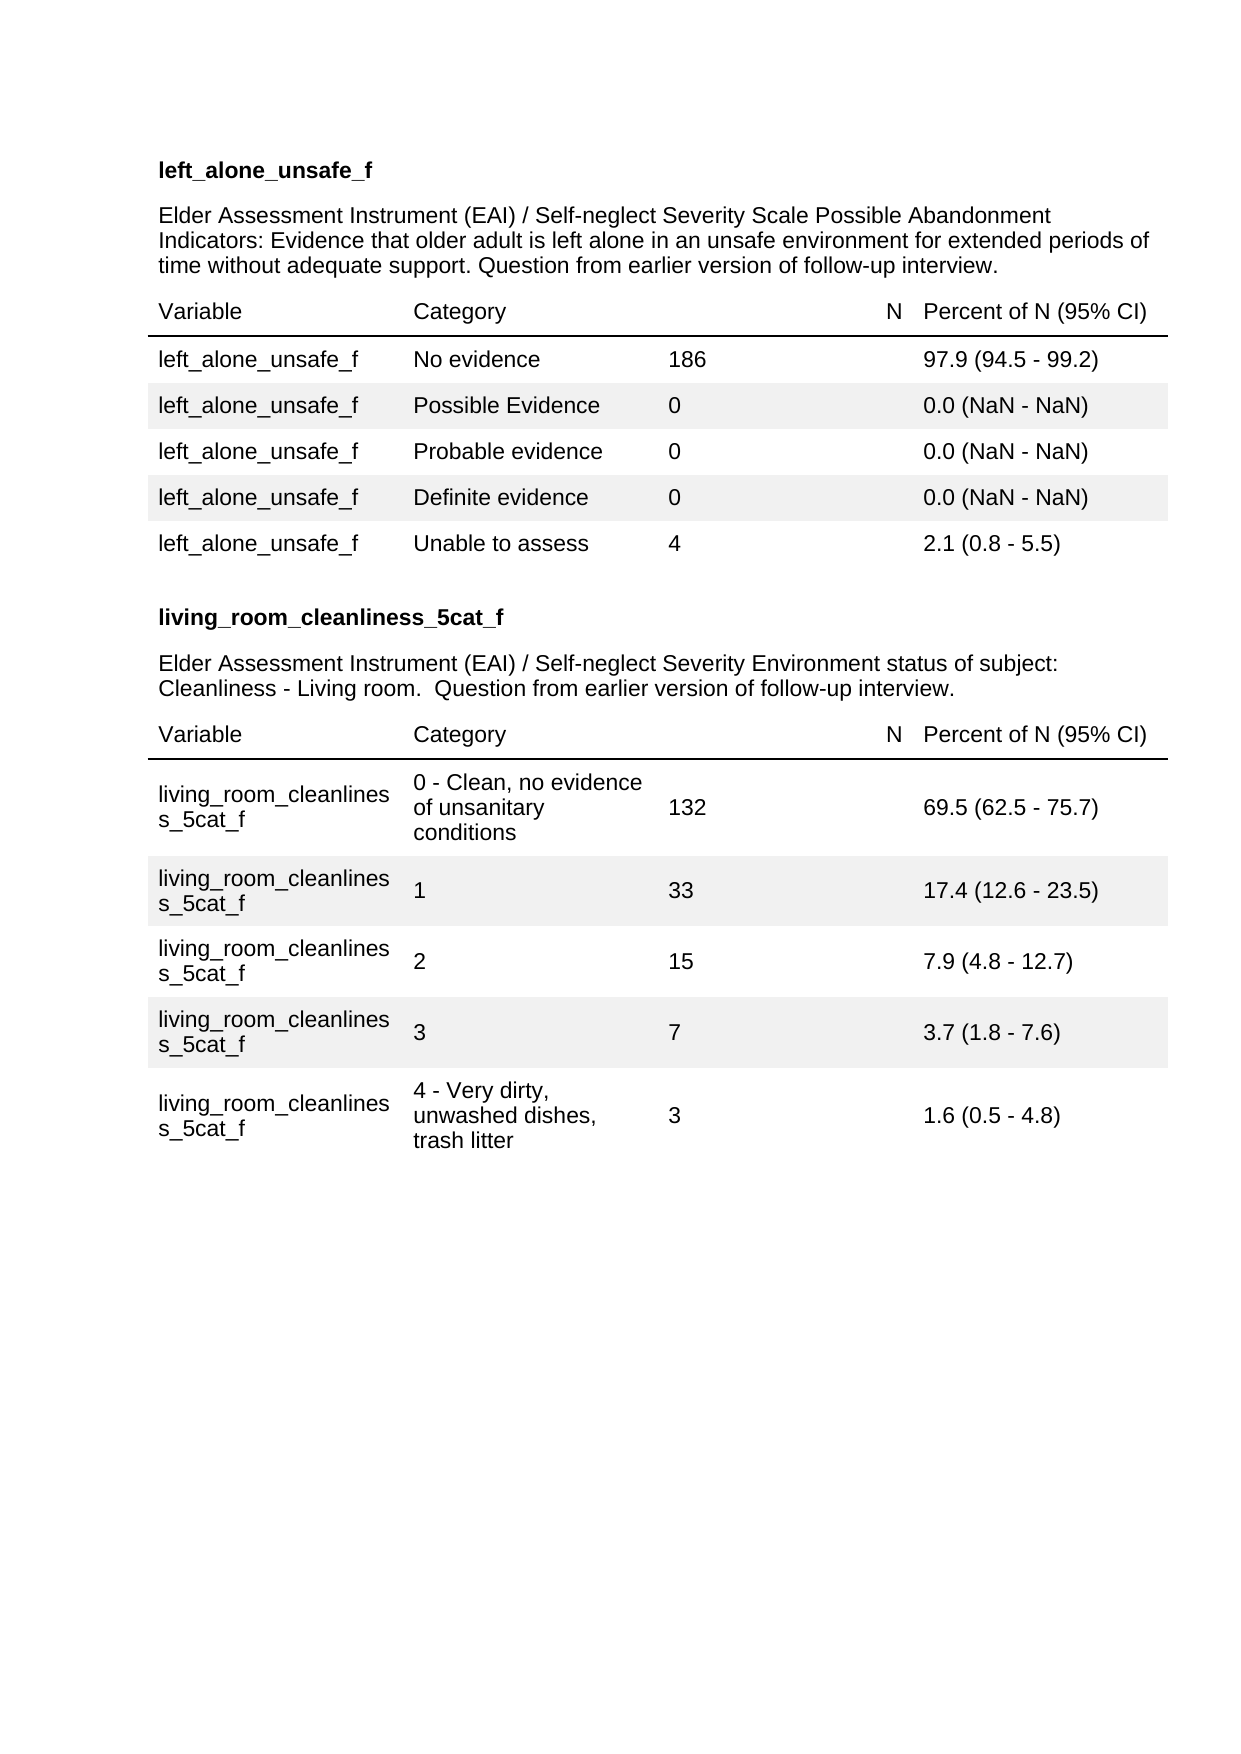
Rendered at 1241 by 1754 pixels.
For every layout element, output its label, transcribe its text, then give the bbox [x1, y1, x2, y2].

table_cell left_alone_unsafe_f [148, 383, 403, 429]
table_cell 4 - Very dirty, unwashed dishes, trash litter [403, 1068, 658, 1164]
table_cell 3.7 (1.8 - 7.6) [913, 997, 1168, 1068]
table_cell 7 [658, 997, 913, 1068]
table_header left_alone_unsafe_f [148, 148, 1168, 193]
table_cell living_room_cleanliness_5cat_f [148, 926, 403, 997]
table_cell 97.9 (94.5 - 99.2) [913, 337, 1168, 383]
table_cell Percent of N (95% CI) [913, 712, 1168, 758]
table_cell Variable [148, 289, 403, 335]
table_cell No evidence [403, 337, 658, 383]
table_cell N [658, 289, 913, 335]
table_cell 4 [658, 521, 913, 566]
table_cell living_room_cleanliness_5cat_f [148, 760, 403, 856]
table_cell left_alone_unsafe_f [148, 521, 403, 566]
table_cell 7.9 (4.8 - 12.7) [913, 926, 1168, 997]
table_cell 0.0 (NaN - NaN) [913, 429, 1168, 475]
table_cell living_room_cleanliness_5cat_f [148, 1068, 403, 1164]
table_cell 0 - Clean, no evidence of unsanitary conditions [403, 760, 658, 856]
table_cell Elder Assessment Instrument (EAI) / Self-neglect Severity Environment status of subject: Cleanliness - Living room. Question from earlier version of follow-up interview. [148, 641, 1168, 712]
table_cell 17.4 (12.6 - 23.5) [913, 856, 1168, 926]
table_cell Percent of N (95% CI) [913, 289, 1168, 335]
table_cell Category [403, 712, 658, 758]
table_cell Possible Evidence [403, 383, 658, 429]
table_cell Definite evidence [403, 475, 658, 521]
table_cell 15 [658, 926, 913, 997]
table_cell living_room_cleanliness_5cat_f [148, 856, 403, 926]
table_cell 33 [658, 856, 913, 926]
table_cell 0 [658, 475, 913, 521]
table_cell Probable evidence [403, 429, 658, 475]
table_cell Unable to assess [403, 521, 658, 566]
table_cell 0.0 (NaN - NaN) [913, 383, 1168, 429]
table_cell left_alone_unsafe_f [148, 475, 403, 521]
table_cell Category [403, 289, 658, 335]
table_cell left_alone_unsafe_f [148, 337, 403, 383]
table_cell 132 [658, 760, 913, 856]
table_cell 69.5 (62.5 - 75.7) [913, 760, 1168, 856]
table_cell Elder Assessment Instrument (EAI) / Self-neglect Severity Scale Possible Abandonment Indicators: Evidence that older adult is left alone in an unsafe environment for extended periods of time without adequate support. Question from earlier version of follow-up interview. [148, 194, 1168, 289]
table_cell 2.1 (0.8 - 5.5) [913, 521, 1168, 566]
table_cell 3 [658, 1068, 913, 1164]
table_cell 0 [658, 383, 913, 429]
table_cell 0 [658, 429, 913, 475]
table_cell N [658, 712, 913, 758]
table_cell 1.6 (0.5 - 4.8) [913, 1068, 1168, 1164]
table_cell left_alone_unsafe_f [148, 429, 403, 475]
table_header living_room_cleanliness_5cat_f [148, 595, 1168, 641]
table_cell 3 [403, 997, 658, 1068]
table_cell 0.0 (NaN - NaN) [913, 475, 1168, 521]
table_cell 1 [403, 856, 658, 926]
table_cell living_room_cleanliness_5cat_f [148, 997, 403, 1068]
table_cell 2 [403, 926, 658, 997]
table_cell Variable [148, 712, 403, 758]
table_cell 186 [658, 337, 913, 383]
